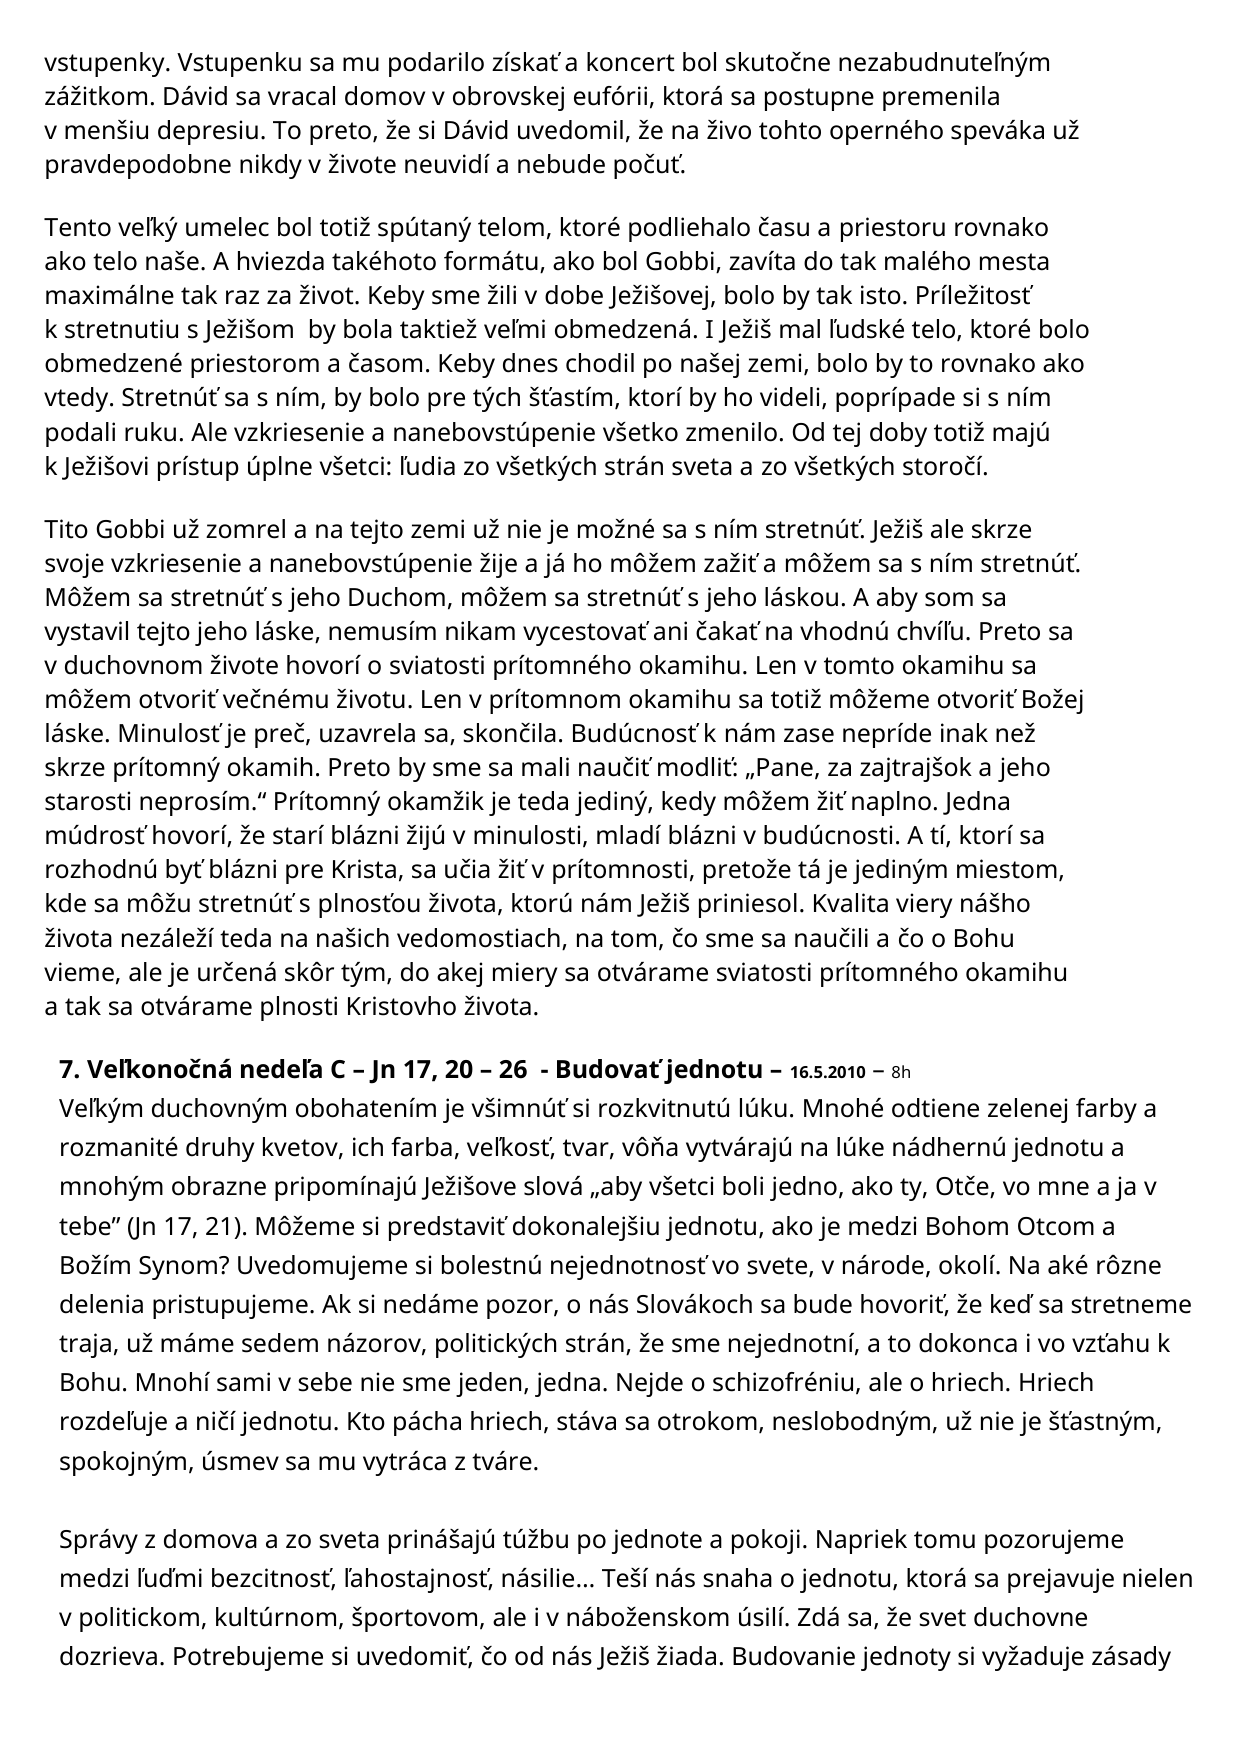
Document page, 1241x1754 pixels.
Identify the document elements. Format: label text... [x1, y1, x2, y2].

text Tito Gobbi už zomrel a na tejto zemi už nie je možné sa s ním stretnúť. Ježiš ale skrze svoje vzkriesenie a nanebovstúpenie žije a já ho môžem zažiť a môžem sa s ním stretnúť. Môžem sa stretnúť s jeho Duchom, môžem sa stretnúť s jeho láskou. A aby som sa vystavil tejto jeho láske, nemusím nikam vycestovať ani čakať na vhodnú chvíľu. Preto sa v duchovnom živote hovorí o sviatosti prítomného okamihu. Len v tomto okamihu sa môžem otvoriť večnému životu. Len v prítomnom okamihu sa totiž môžeme otvoriť Božej láske. Minulosť je preč, uzavrela sa, skončila. Budúcnosť k nám zase nepríde inak než skrze prítomný okamih. Preto by sme sa mali naučiť modliť: „Pane, za zajtrajšok a jeho starosti neprosím.“ Prítomný okamžik je teda jediný, kedy môžem žiť naplno. Jedna múdrosť hovorí, že starí blázni žijú v minulosti, mladí blázni v budúcnosti. A tí, ktorí sa rozhodnú byť blázni pre Krista, sa učia žiť v prítomnosti, pretože tá je jediným miestom, kde sa môžu stretnúť s plnosťou života, ktorú nám Ježiš priniesol. Kvalita viery nášho života nezáleží teda na našich vedomostiach, na tom, čo sme sa naučili a čo o Bohu vieme, ale je určená skôr tým, do akej miery sa otvárame sviatosti prítomného okamihu a tak sa otvárame plnosti Kristovho života. [44, 511, 1093, 1022]
text Tento veľký umelec bol totiž spútaný telom, ktoré podliehalo času a priestoru rovnako ako telo naše. A hviezda takéhoto formátu, ako bol Gobbi, zavíta do tak malého mesta maximálne tak raz za život. Keby sme žili v dobe Ježišovej, bolo by tak isto. Príležitosť k stretnutiu s Ježišom by bola taktiež veľmi obmedzená. I Ježiš mal ľudské telo, ktoré bolo obmedzené priestorom a časom. Keby dnes chodil po našej zemi, bolo by to rovnako ako vtedy. Stretnúť sa s ním, by bolo pre tých šťastím, ktorí by ho videli, poprípade si s ním podali ruku. Ale vzkriesenie a nanebovstúpenie všetko zmenilo. Od tej doby totiž majú k Ježišovi prístup úplne všetci: ľudia zo všetkých strán sveta a zo všetkých storočí. [44, 210, 1093, 482]
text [59, 1052, 1196, 1673]
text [44, 44, 1093, 181]
